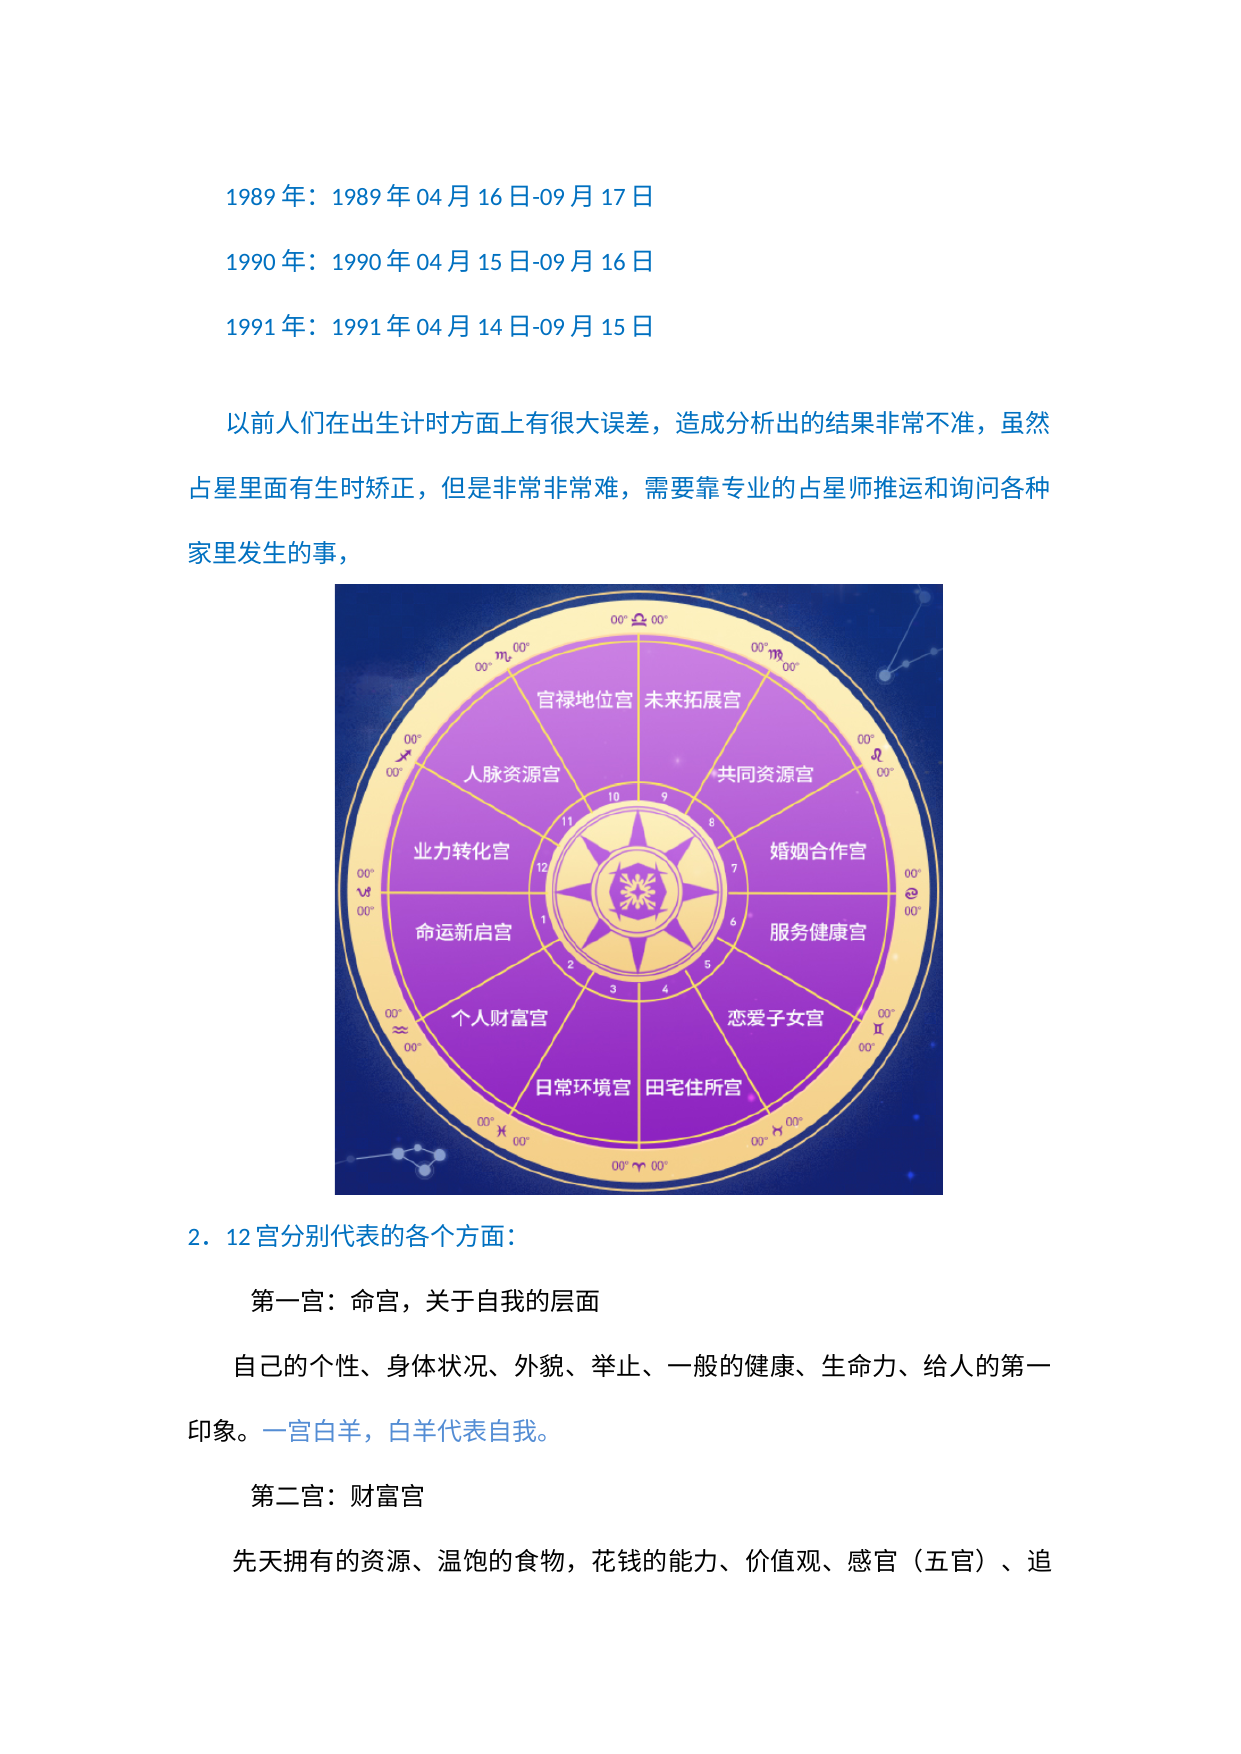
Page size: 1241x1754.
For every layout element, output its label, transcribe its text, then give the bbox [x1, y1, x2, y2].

text 第二宫：财富宫 [187, 1462, 1053, 1527]
text 1991年：1991年04月14日-09月15日 [187, 292, 1053, 357]
picture [334, 584, 943, 1195]
text 自己的个性、身体状况、外貌、举止、一般的健康、生命力、给人的第一印象。一宫白羊，白羊代表自我。 [187, 1332, 1053, 1462]
text 第一宫：命宫，关于自我的层面 [187, 1267, 1053, 1332]
text 1990年：1990年04月15日-09月16日 [187, 227, 1053, 292]
text 2．12宫分别代表的各个方面： [187, 1202, 1053, 1267]
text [187, 1527, 1053, 1592]
text 以前人们在出生计时方面上有很大误差，造成分析出的结果非常不准，虽然占星里面有生时矫正，但是非常非常难，需要靠专业的占星师推运和询问各种家里发生的事， [187, 389, 1053, 584]
text 1989年：1989年04月16日-09月17日 [187, 162, 1053, 227]
